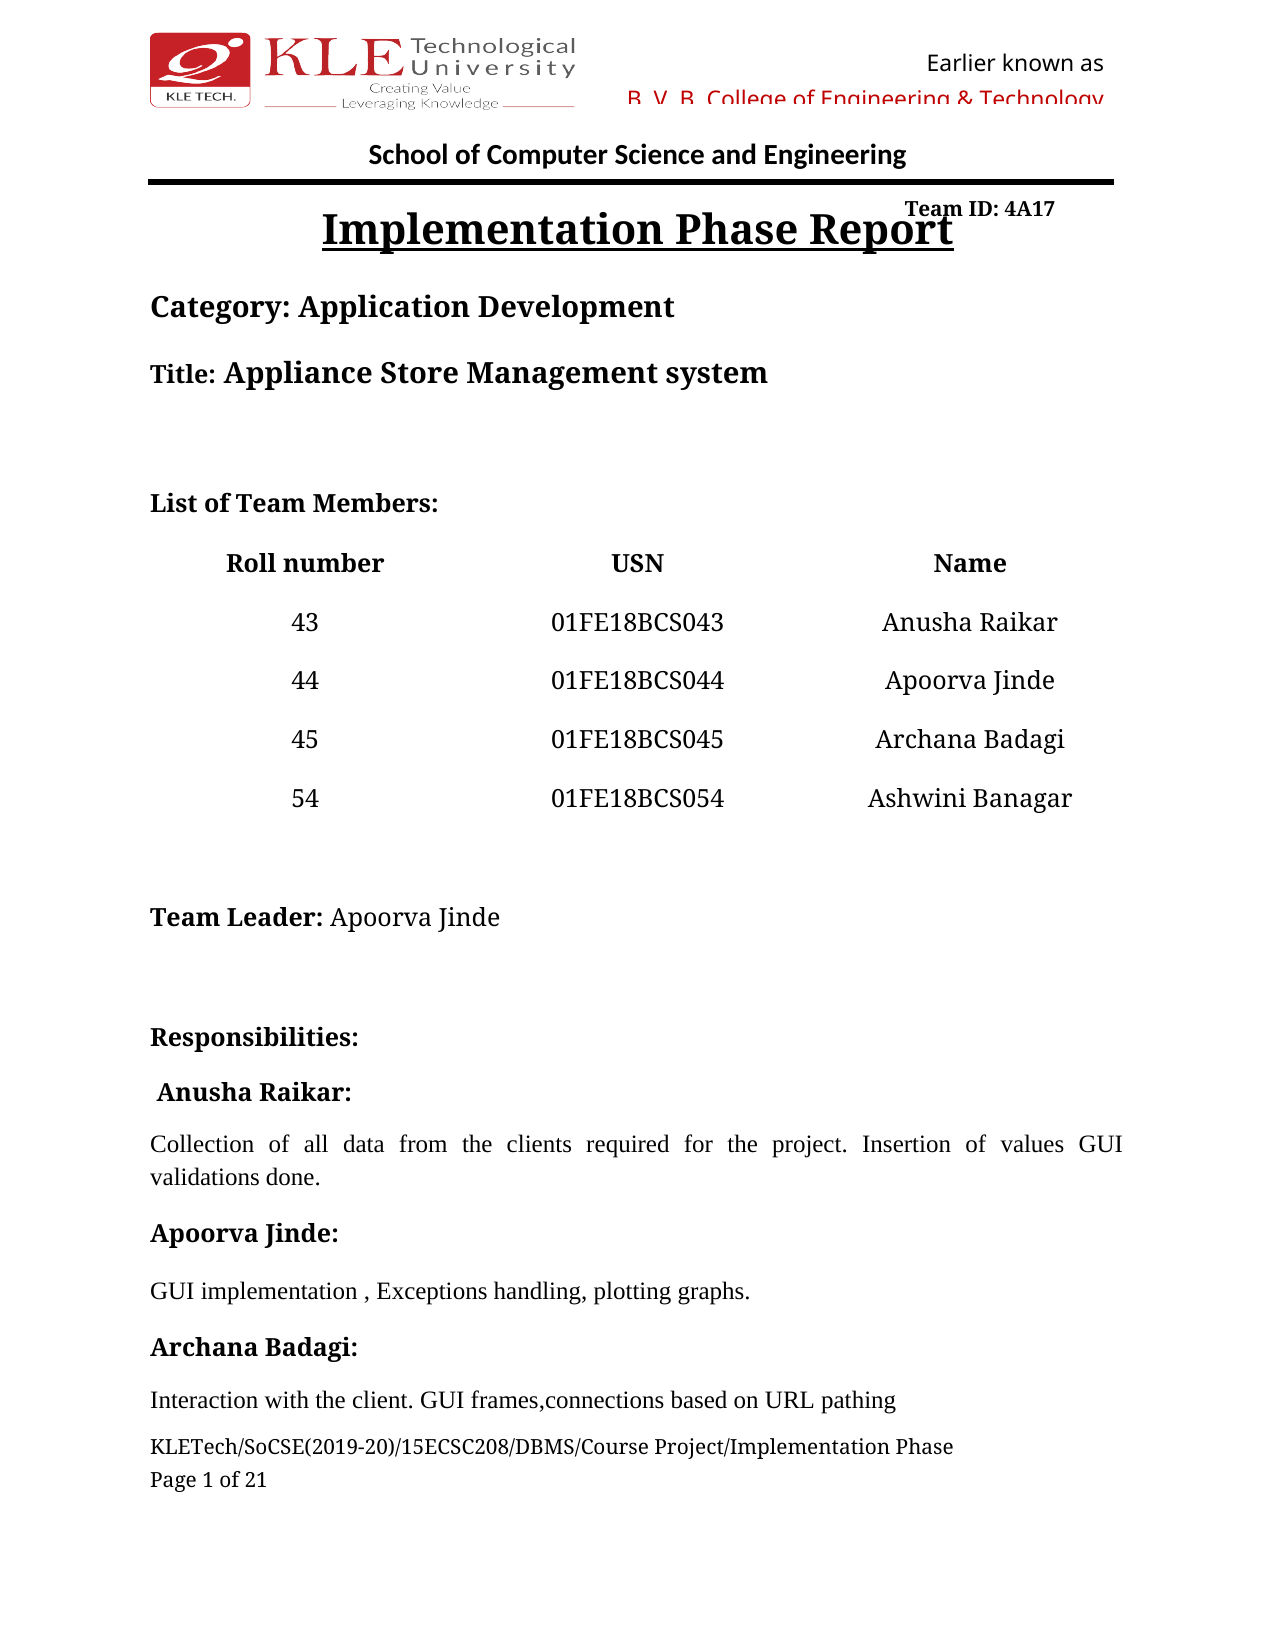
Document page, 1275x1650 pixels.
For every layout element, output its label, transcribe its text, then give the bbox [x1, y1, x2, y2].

table_header USN [471, 546, 804, 604]
table_header Name [804, 546, 1136, 604]
table_cell Apoorva Jinde [804, 663, 1136, 722]
text Collection of all data from the clients required for the project. Insertion of values GUI validations done. [150, 1129, 1125, 1191]
text Archana Badagi: [150, 1330, 1125, 1364]
text Responsibilities: [150, 1019, 1125, 1053]
table_cell Archana Badagi [804, 722, 1136, 781]
table_cell Anusha Raikar [804, 604, 1136, 663]
table_cell 44 [139, 663, 471, 722]
text Title: Appliance Store Management system [150, 353, 1125, 392]
text List of Team Members: [150, 486, 1125, 519]
text Implementation Phase Report [150, 200, 1125, 257]
table_cell 01FE18BCS043 [471, 604, 804, 663]
text Team Leader: Apoorva Jinde [150, 899, 1125, 933]
picture [150, 28, 580, 111]
text Apoorva Jinde: [150, 1216, 1125, 1250]
table_cell 45 [139, 722, 471, 781]
table_cell Ashwini Banagar [804, 781, 1136, 839]
text Category: Application Development [150, 286, 1125, 326]
text Anusha Raikar: [150, 1074, 1125, 1108]
table_cell 01FE18BCS054 [471, 781, 804, 839]
table_cell 01FE18BCS045 [471, 722, 804, 781]
text Interaction with the client. GUI frames,connections based on URL pathing [150, 1385, 1125, 1413]
table_cell 43 [139, 604, 471, 663]
text GUI implementation , Exceptions handling, plotting graphs. [150, 1276, 1125, 1305]
table_cell 54 [139, 781, 471, 839]
table_cell 01FE18BCS044 [471, 663, 804, 722]
table_header Roll number [139, 546, 471, 604]
